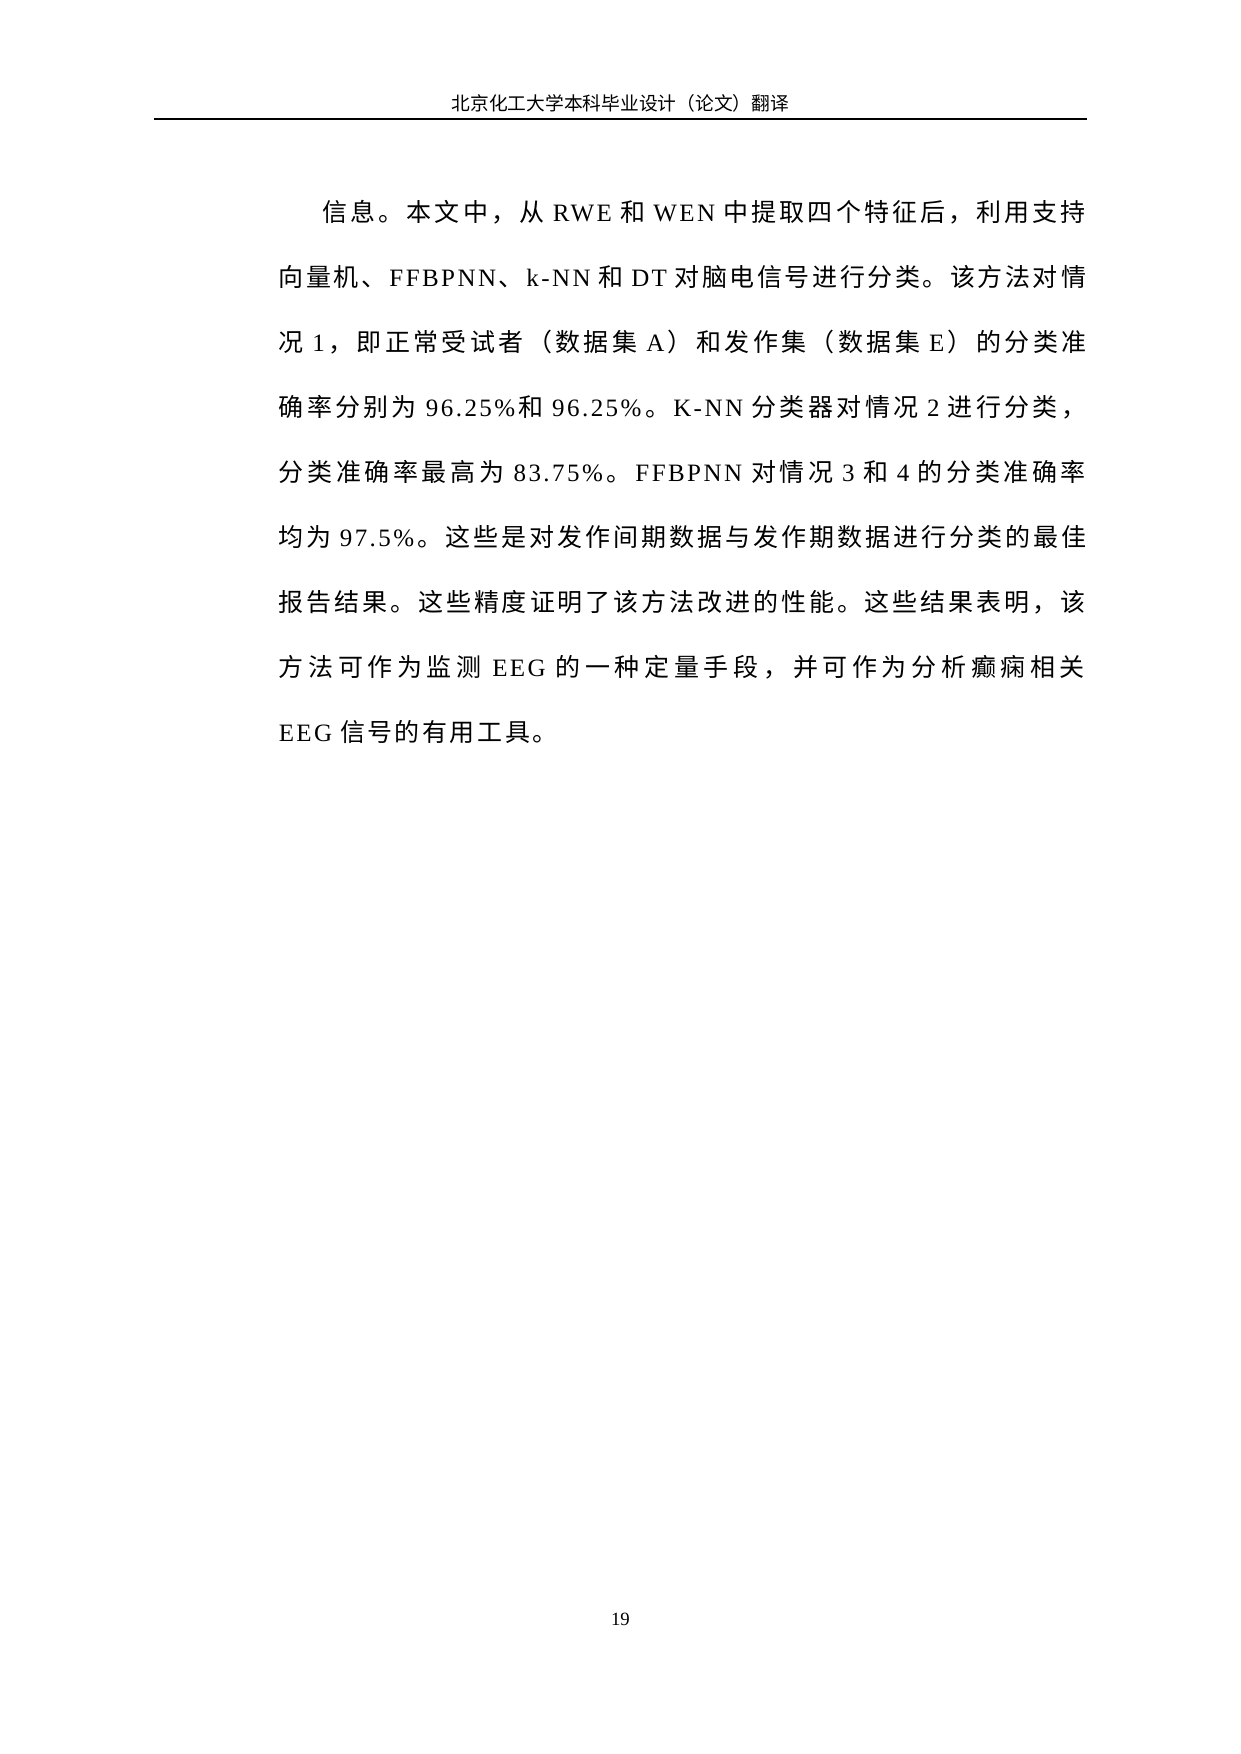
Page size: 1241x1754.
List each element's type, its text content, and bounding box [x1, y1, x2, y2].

text 信息。本文中，从RWE和WEN中提取四个特征后，利用支持向量机、FFBPNN、k-NN和DT对脑电信号进行分类。该方法对情况1，即正常受试者（数据集A）和发作集（数据集E）的分类准确率分别为96.25%和96.25%。K-NN分类器对情况2进行分类，分类准确率最高为83.75%。FFBPNN对情况3和4的分类准确率均为97.5%。这些是对发作间期数据与发作期数据进行分类的最佳报告结果。这些精度证明了该方法改进的性能。这些结果表明，该方法可作为监测EEG的一种定量手段，并可作为分析癫痫相关EEG信号的有用工具。 [278, 178, 1087, 763]
